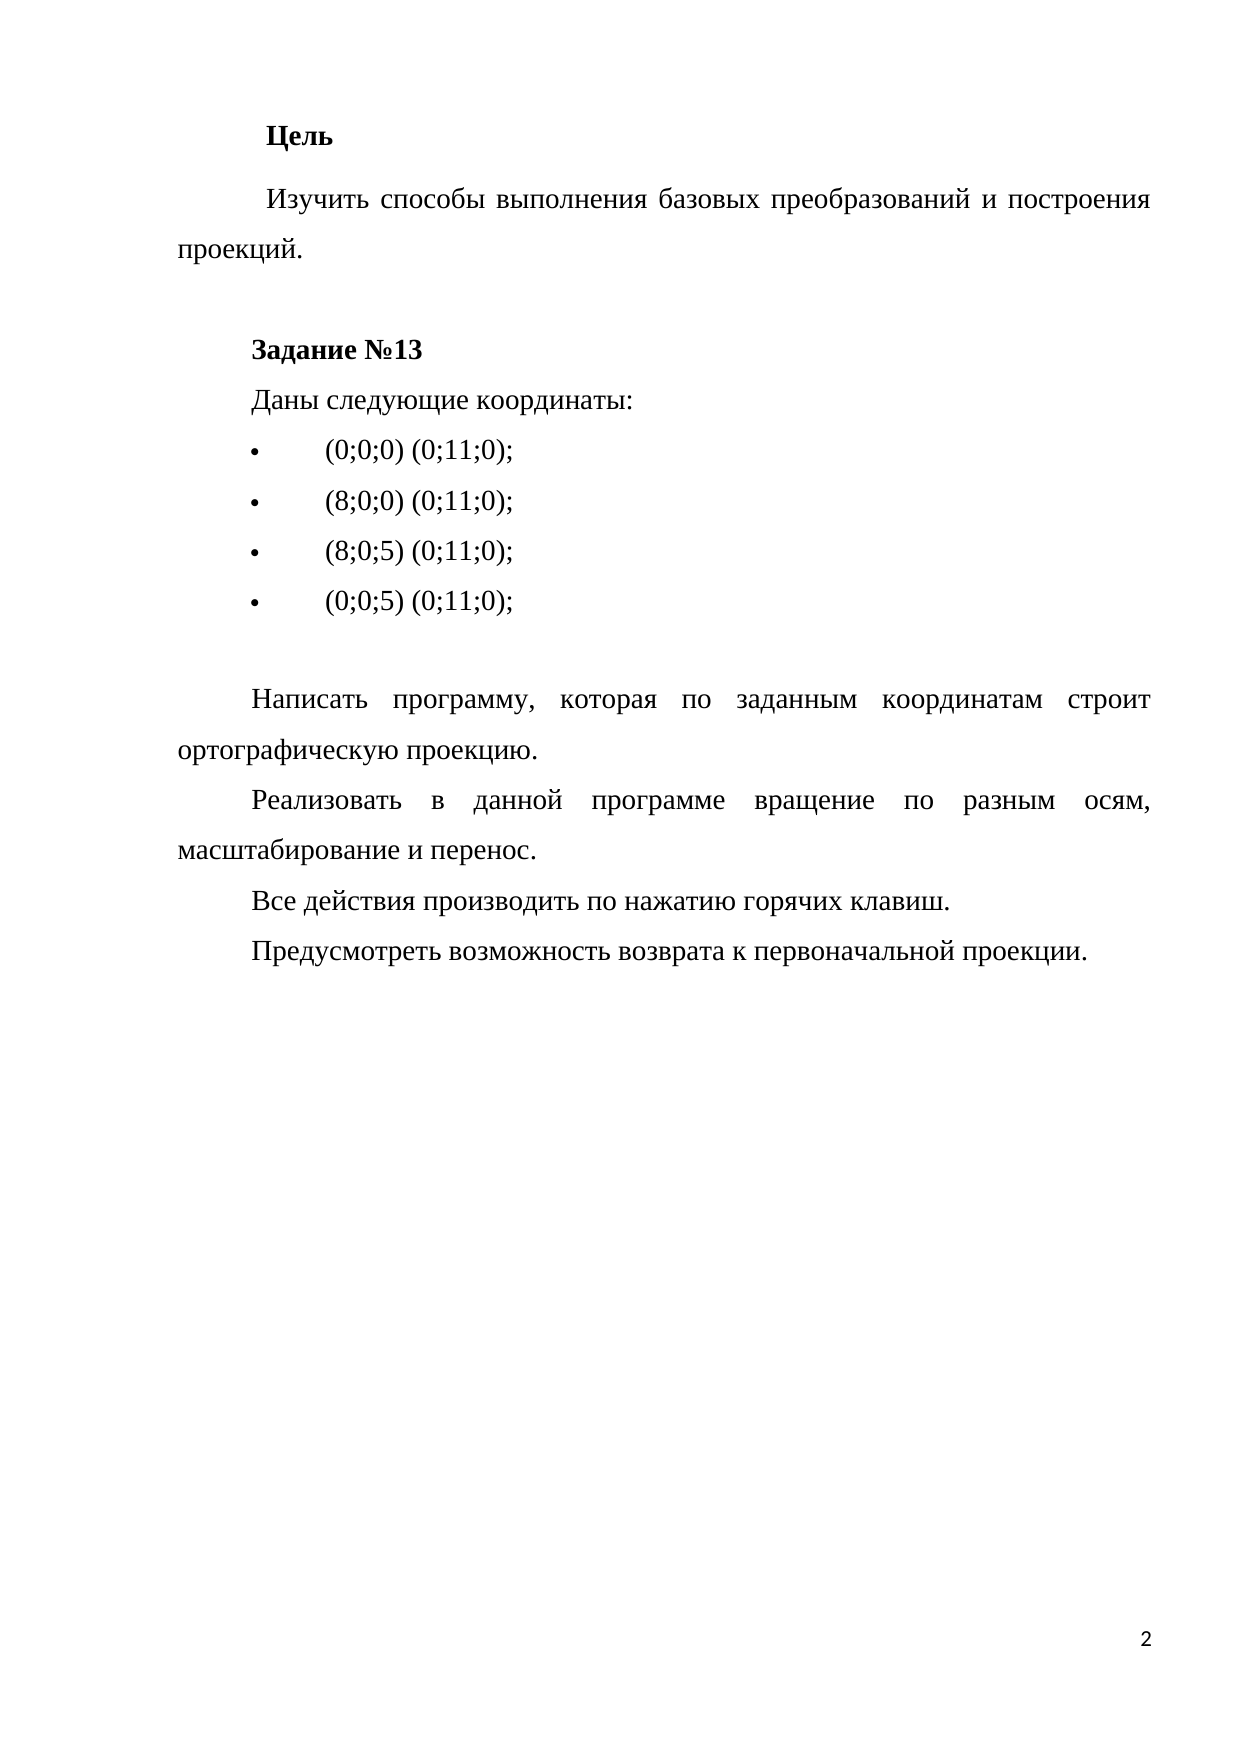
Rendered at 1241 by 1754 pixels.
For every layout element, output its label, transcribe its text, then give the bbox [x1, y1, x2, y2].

subtitle (0;0;0) (0;11;0); [177, 432, 1152, 466]
subtitle Предусмотреть возможность возврата к первоначальной проекции. [177, 933, 1152, 967]
subtitle (0;0;5) (0;11;0); [177, 583, 1152, 665]
text Изучить способы выполнения базовых преобразований и построения проекций. [177, 181, 1152, 265]
subtitle Задание №13 [177, 332, 1152, 365]
subtitle Написать программу, которая по заданным координатам строит ортографическую проекцию. [177, 682, 1152, 765]
subtitle Даны следующие координаты: [177, 382, 1152, 416]
subtitle (8;0;0) (0;11;0); [177, 483, 1152, 516]
subtitle Реализовать в данной программе вращение по разным осям, масштабирование и перенос. [177, 782, 1152, 866]
subtitle Все действия производить по нажатию горячих клавиш. [177, 883, 1152, 916]
subtitle Цель [192, 118, 1152, 152]
subtitle (8;0;5) (0;11;0); [177, 533, 1152, 567]
